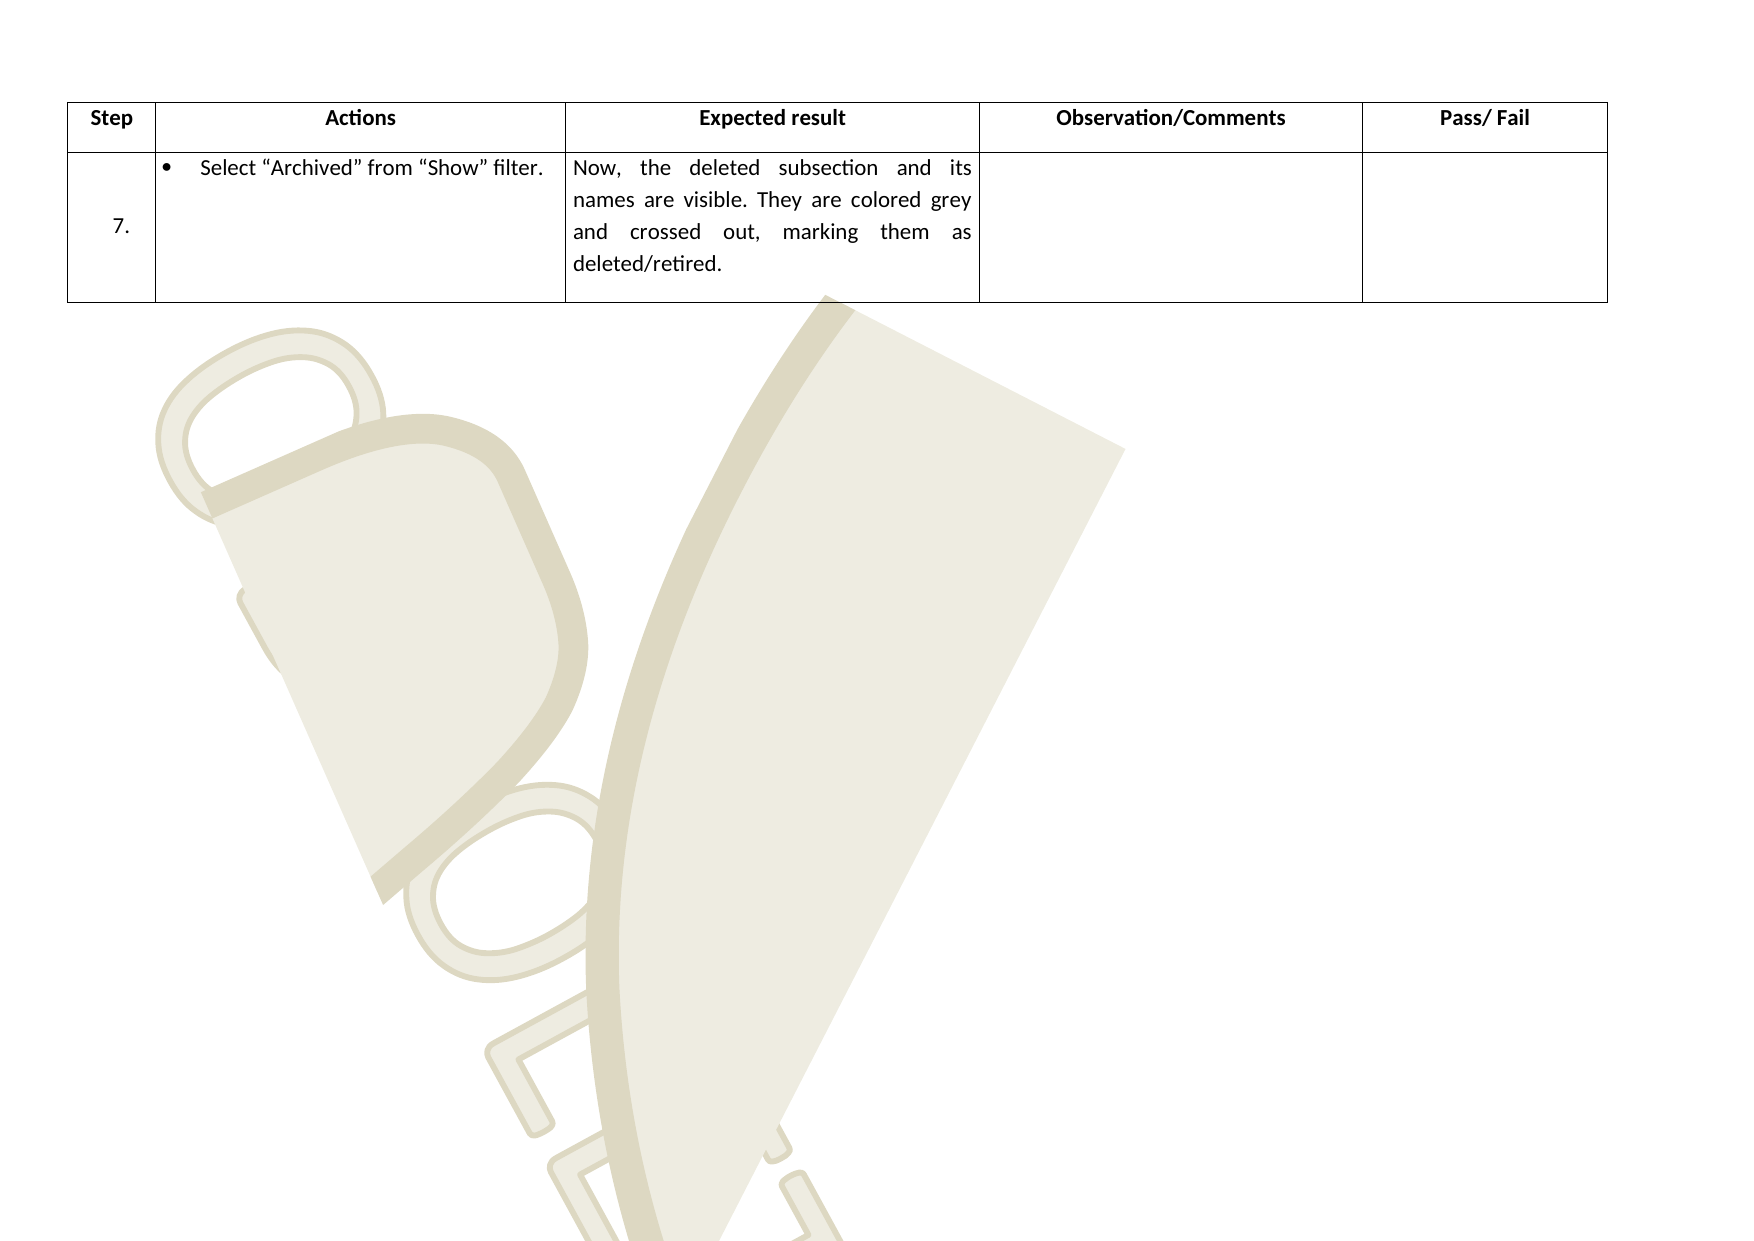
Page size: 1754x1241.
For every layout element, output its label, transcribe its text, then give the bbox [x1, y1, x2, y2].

table_header Step [68, 103, 155, 152]
table_cell [1363, 153, 1607, 302]
table_cell [980, 153, 1362, 302]
table_cell Select “Archived” from “Show” filter. [156, 153, 565, 302]
table_cell [68, 153, 155, 302]
table_header Pass/ Fail [1363, 103, 1607, 152]
table_header Expected result [566, 103, 979, 152]
table_header Observation/Comments [980, 103, 1362, 152]
table_header Actions [156, 103, 565, 152]
table_cell Now, the deleted subsection and its names are visible. They are colored grey and crossed out, marking them as deleted/retired. [566, 153, 979, 302]
